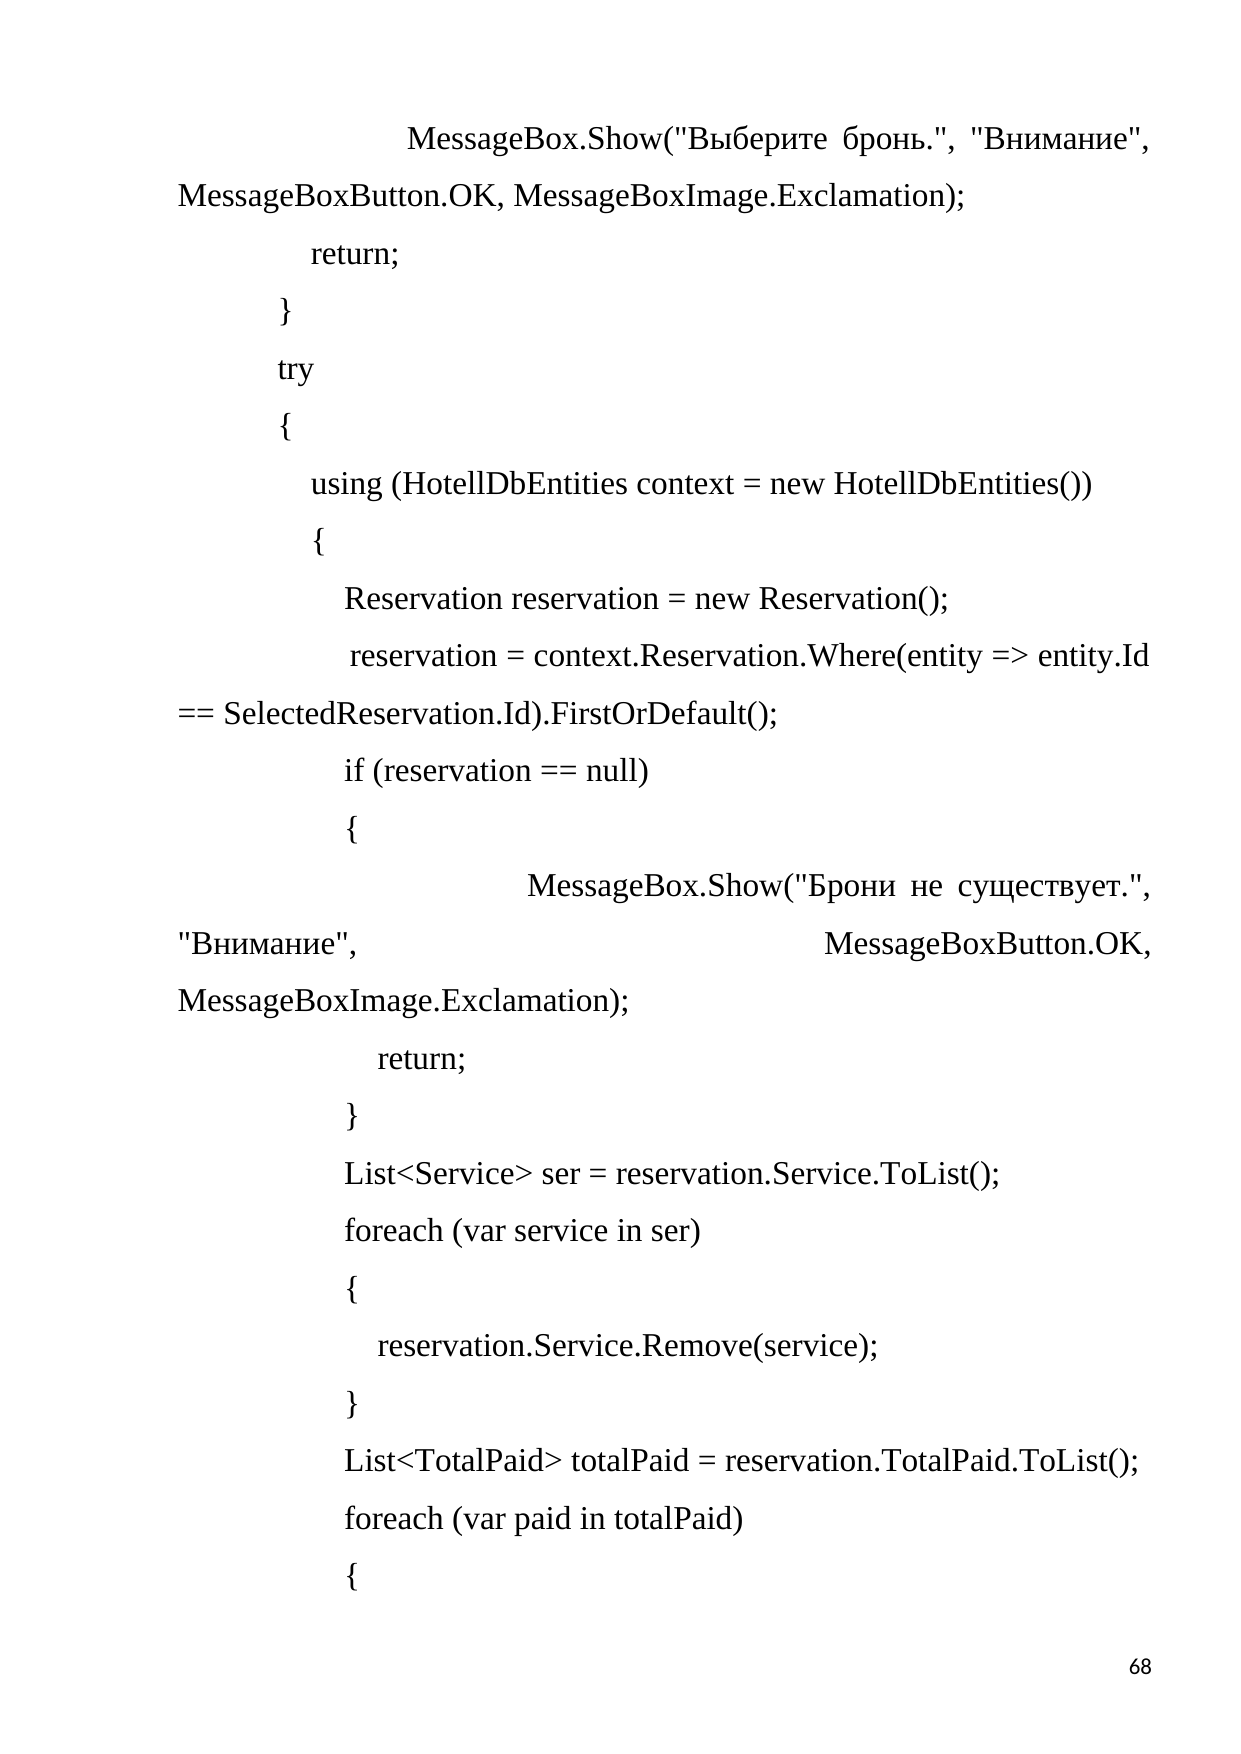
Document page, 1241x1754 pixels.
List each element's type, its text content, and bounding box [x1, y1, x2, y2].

text if (reservation == null) [177, 751, 1152, 789]
text return; [177, 233, 1152, 271]
text Reservation reservation = new Reservation(); [177, 578, 1152, 616]
text reservation.Service.Remove(service); [177, 1326, 1152, 1364]
text } [177, 1383, 1152, 1421]
text { [177, 521, 1152, 559]
text List<Service> ser = reservation.Service.ToList(); [177, 1153, 1152, 1191]
text foreach (var service in ser) [177, 1211, 1152, 1249]
text try [177, 348, 1152, 386]
text { [177, 406, 1152, 444]
text using (HotellDbEntities context = new HotellDbEntities()) [177, 463, 1152, 501]
text { [177, 808, 1152, 846]
text foreach (var paid in totalPaid) [177, 1498, 1152, 1536]
text MessageBox.Show("Брони не существует.", "Внимание", MessageBoxButton.OK, MessageBoxImage.Exclamation); [177, 866, 1152, 1019]
text } [177, 1096, 1152, 1134]
text } [177, 291, 1152, 329]
text reservation = context.Reservation.Where(entity => entity.Id == SelectedReservation.Id).FirstOrDefault(); [177, 636, 1152, 731]
text { [177, 1556, 1152, 1594]
text List<TotalPaid> totalPaid = reservation.TotalPaid.ToList(); [177, 1441, 1152, 1479]
text MessageBox.Show("Выберите бронь.", "Внимание", MessageBoxButton.OK, MessageBoxImage.Exclamation); [177, 118, 1152, 214]
text return; [177, 1038, 1152, 1076]
text { [177, 1268, 1152, 1306]
